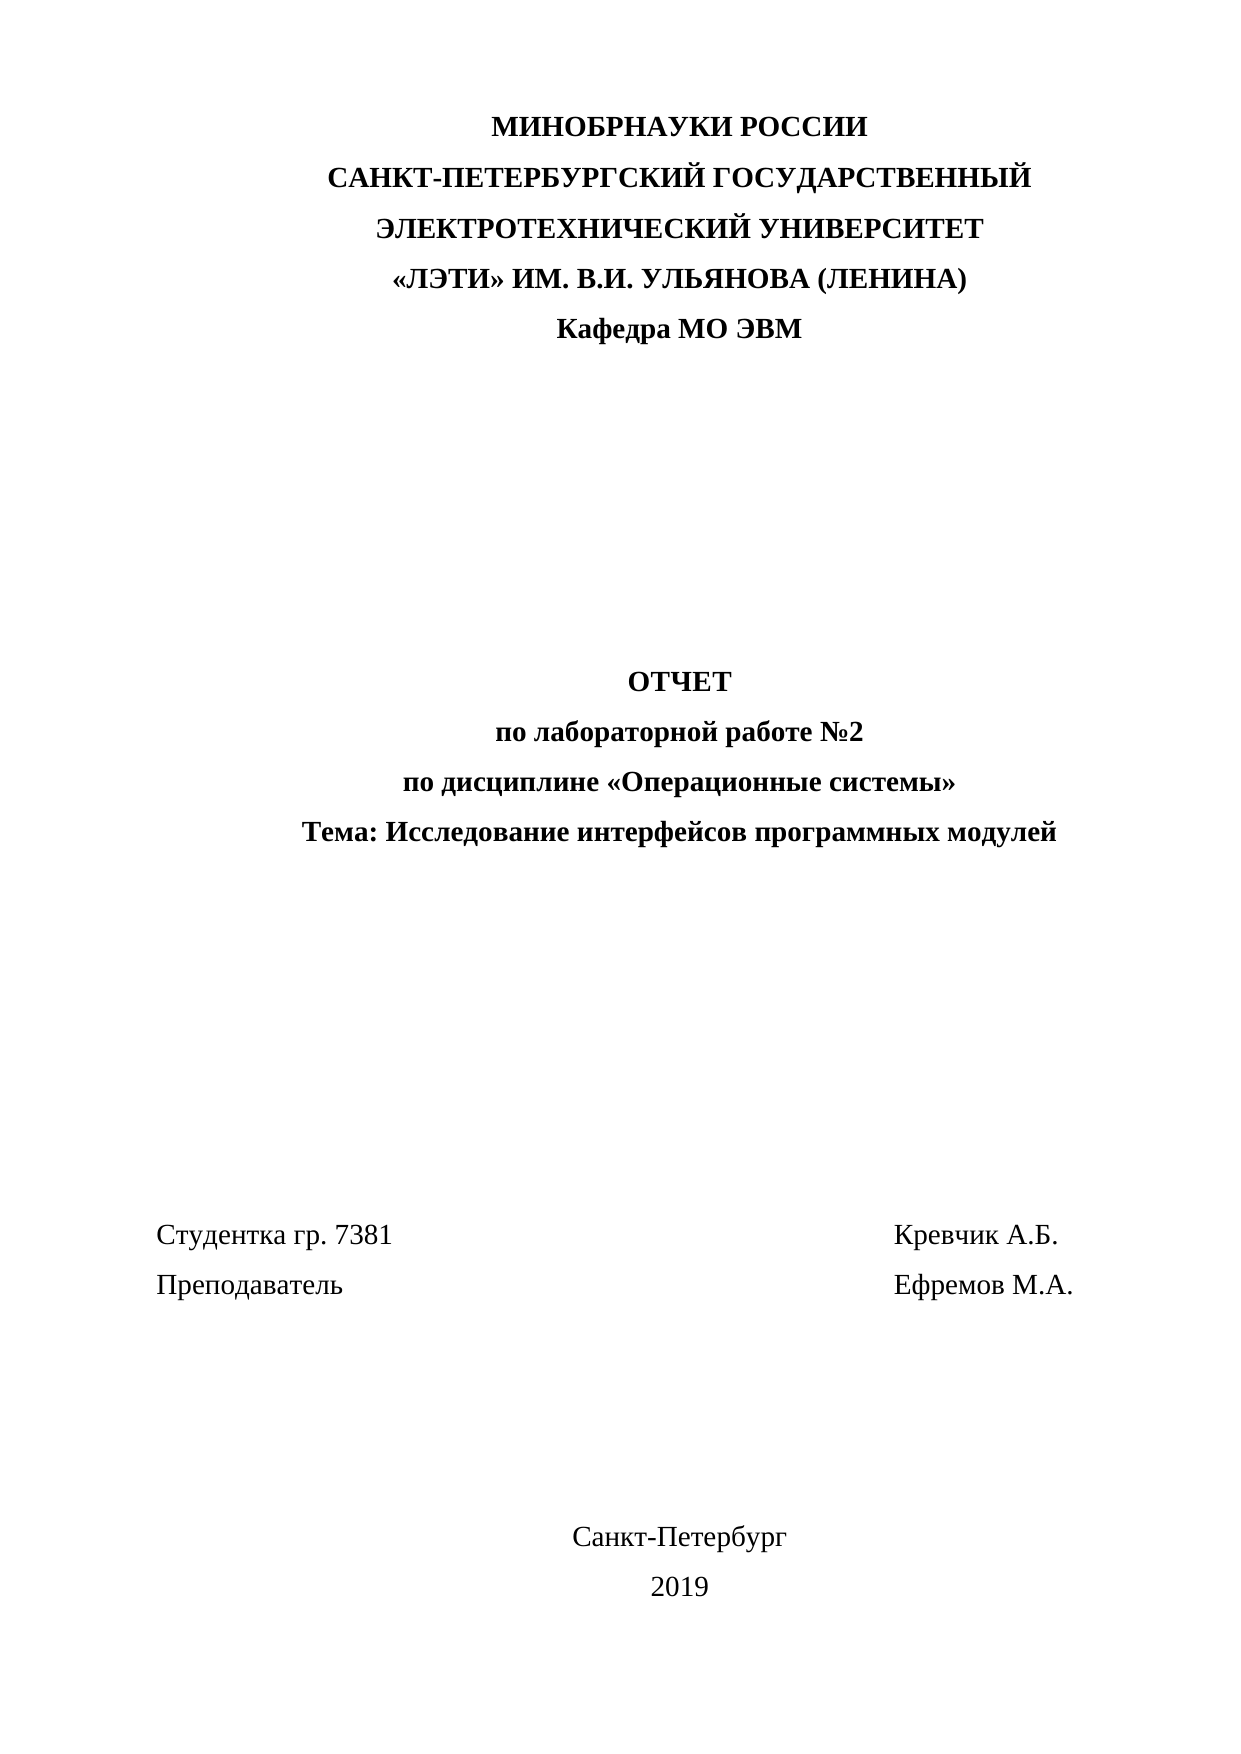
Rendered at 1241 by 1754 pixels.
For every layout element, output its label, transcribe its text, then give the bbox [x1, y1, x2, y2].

text отчет [156, 664, 1203, 697]
text 2019 [156, 1569, 1203, 1603]
text по дисциплине «Операционные системы» [156, 764, 1203, 798]
text Кафедра МО ЭВМ [156, 311, 1203, 345]
text Студентка гр. 7381 Кревчик А.Б. [156, 1217, 1203, 1251]
text Преподаватель Ефремов М.А. [156, 1267, 1203, 1351]
text по лабораторной работе №2 [156, 714, 1203, 747]
text электротехнический университет [156, 211, 1203, 244]
text Санкт-Петербург [156, 1519, 1203, 1552]
text Санкт-Петербургский государственный [156, 161, 1203, 194]
text Тема: Исследование интерфейсов программных модулей [156, 814, 1203, 848]
text МИНОБРНАУКИ РОССИИ [156, 108, 1203, 143]
text «ЛЭТИ» им. В.И. Ульянова (Ленина) [156, 261, 1203, 295]
